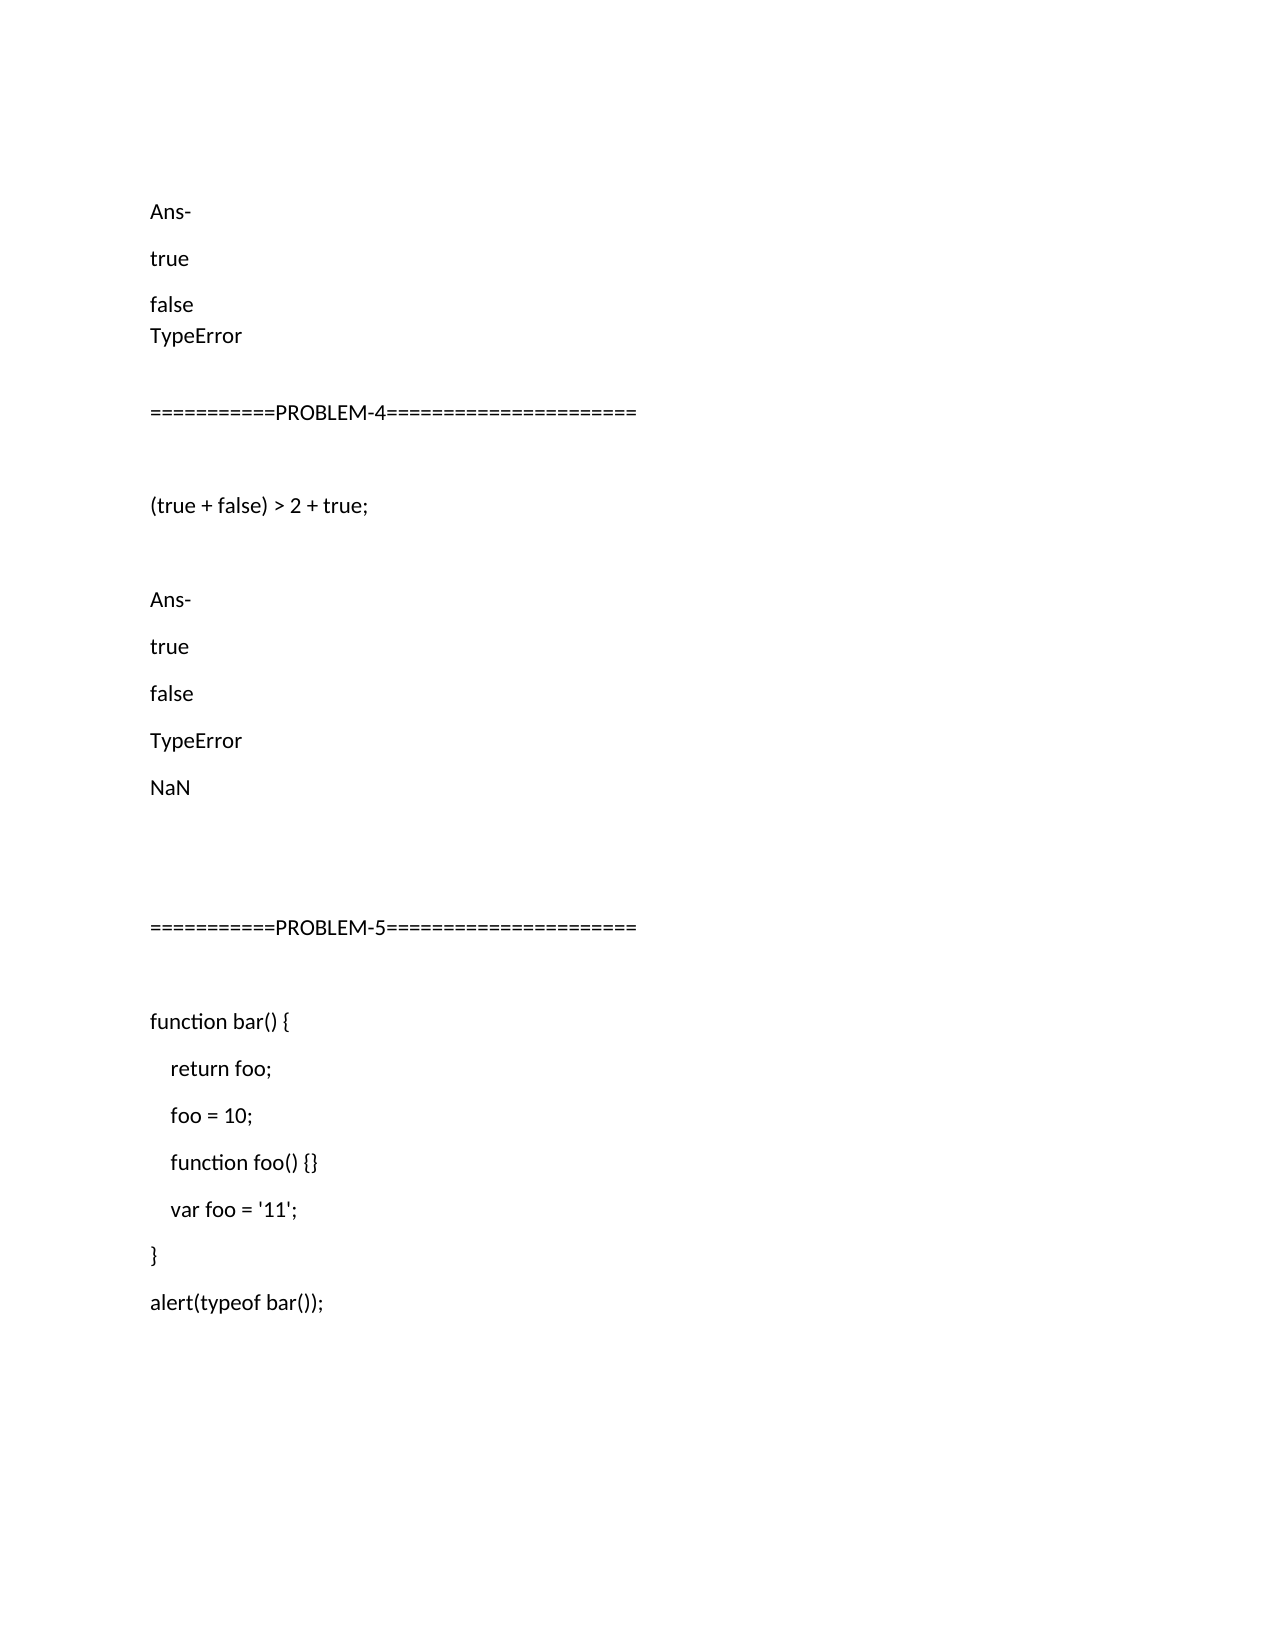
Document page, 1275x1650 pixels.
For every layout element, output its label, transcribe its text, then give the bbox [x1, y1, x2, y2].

text alert(typeof bar()); [150, 1288, 1125, 1317]
text true [150, 244, 1125, 272]
text false TypeError [150, 291, 1125, 349]
text true [150, 632, 1125, 660]
text } [150, 1242, 1125, 1270]
text TypeError [150, 726, 1125, 754]
text return foo; [150, 1054, 1125, 1082]
text (true + false) > 2 + true; [150, 492, 1125, 520]
text NaN [150, 773, 1125, 801]
text foo = 10; [150, 1101, 1125, 1129]
text function bar() { [150, 1007, 1125, 1035]
text ===========PROBLEM-4====================== [150, 368, 1125, 426]
text var foo = '11'; [150, 1195, 1125, 1223]
text function foo() {} [150, 1148, 1125, 1176]
text Ans- [150, 585, 1125, 613]
text Ans- [150, 197, 1125, 225]
text false [150, 679, 1125, 707]
text ===========PROBLEM-5====================== [150, 913, 1125, 942]
